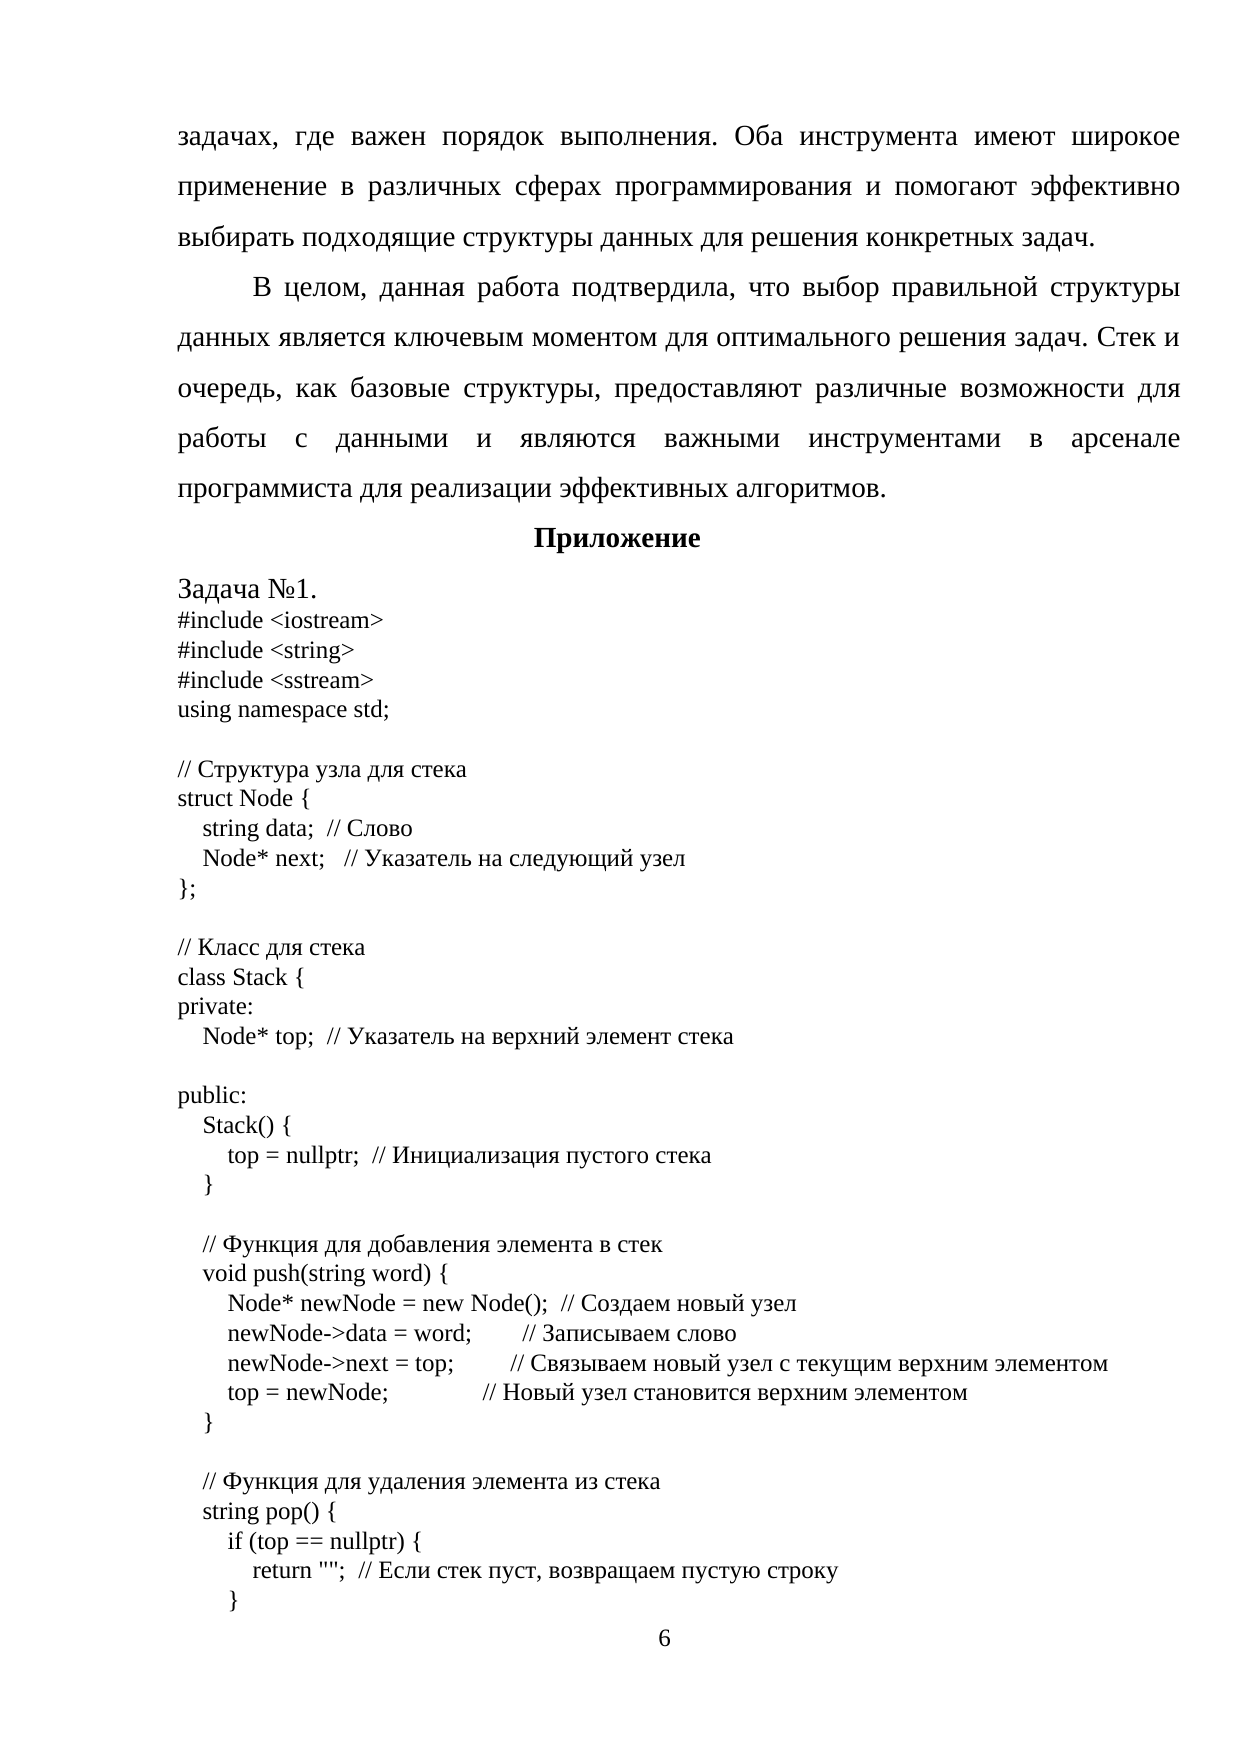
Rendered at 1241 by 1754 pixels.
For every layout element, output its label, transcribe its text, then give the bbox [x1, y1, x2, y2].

text public: [177, 1079, 1181, 1109]
text struct Node { [177, 783, 1181, 812]
text Приложение [533, 521, 1181, 554]
text Задача №1. [177, 571, 1181, 604]
text В целом, данная работа подтвердила, что выбор правильной структуры данных является ключевым моментом для оптимального решения задач. Стек и очередь, как базовые структуры, предоставляют различные возможности для работы с данными и являются важными инструментами в арсенале программиста для реализации эффективных алгоритмов. [177, 269, 1181, 504]
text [177, 118, 1181, 252]
text top = newNode; // Новый узел становится верхним элементом [177, 1376, 1181, 1406]
text string pop() { [177, 1495, 1181, 1525]
text Node* newNode = new Node(); // Создаем новый узел [177, 1287, 1181, 1317]
text }; [177, 872, 1181, 901]
text Node* next; // Указатель на следующий узел [177, 842, 1181, 872]
text if (top == nullptr) { [177, 1525, 1181, 1554]
text using namespace std; [177, 693, 1181, 723]
text // Функция для добавления элемента в стек [177, 1228, 1181, 1258]
text #include <sstream> [177, 664, 1181, 693]
text Node* top; // Указатель на верхний элемент стека [177, 1020, 1181, 1050]
text // Функция для удаления элемента из стека [177, 1465, 1181, 1495]
text void push(string word) { [177, 1258, 1181, 1287]
text // Структура узла для стека [177, 753, 1181, 783]
text #include <iostream> [177, 604, 1181, 634]
text newNode->data = word; // Записываем слово [177, 1317, 1181, 1347]
text class Stack { [177, 961, 1181, 990]
text } [177, 1168, 1181, 1198]
text string data; // Слово [177, 812, 1181, 842]
text } [177, 1584, 1181, 1614]
text newNode->next = top; // Связываем новый узел с текущим верхним элементом [177, 1347, 1181, 1376]
text Stack() { [177, 1109, 1181, 1139]
text top = nullptr; // Инициализация пустого стека [177, 1139, 1181, 1168]
text } [177, 1406, 1181, 1436]
text // Класс для стека [177, 931, 1181, 961]
text private: [177, 990, 1181, 1020]
text #include <string> [177, 634, 1181, 664]
text return ""; // Если стек пуст, возвращаем пустую строку [177, 1554, 1181, 1584]
